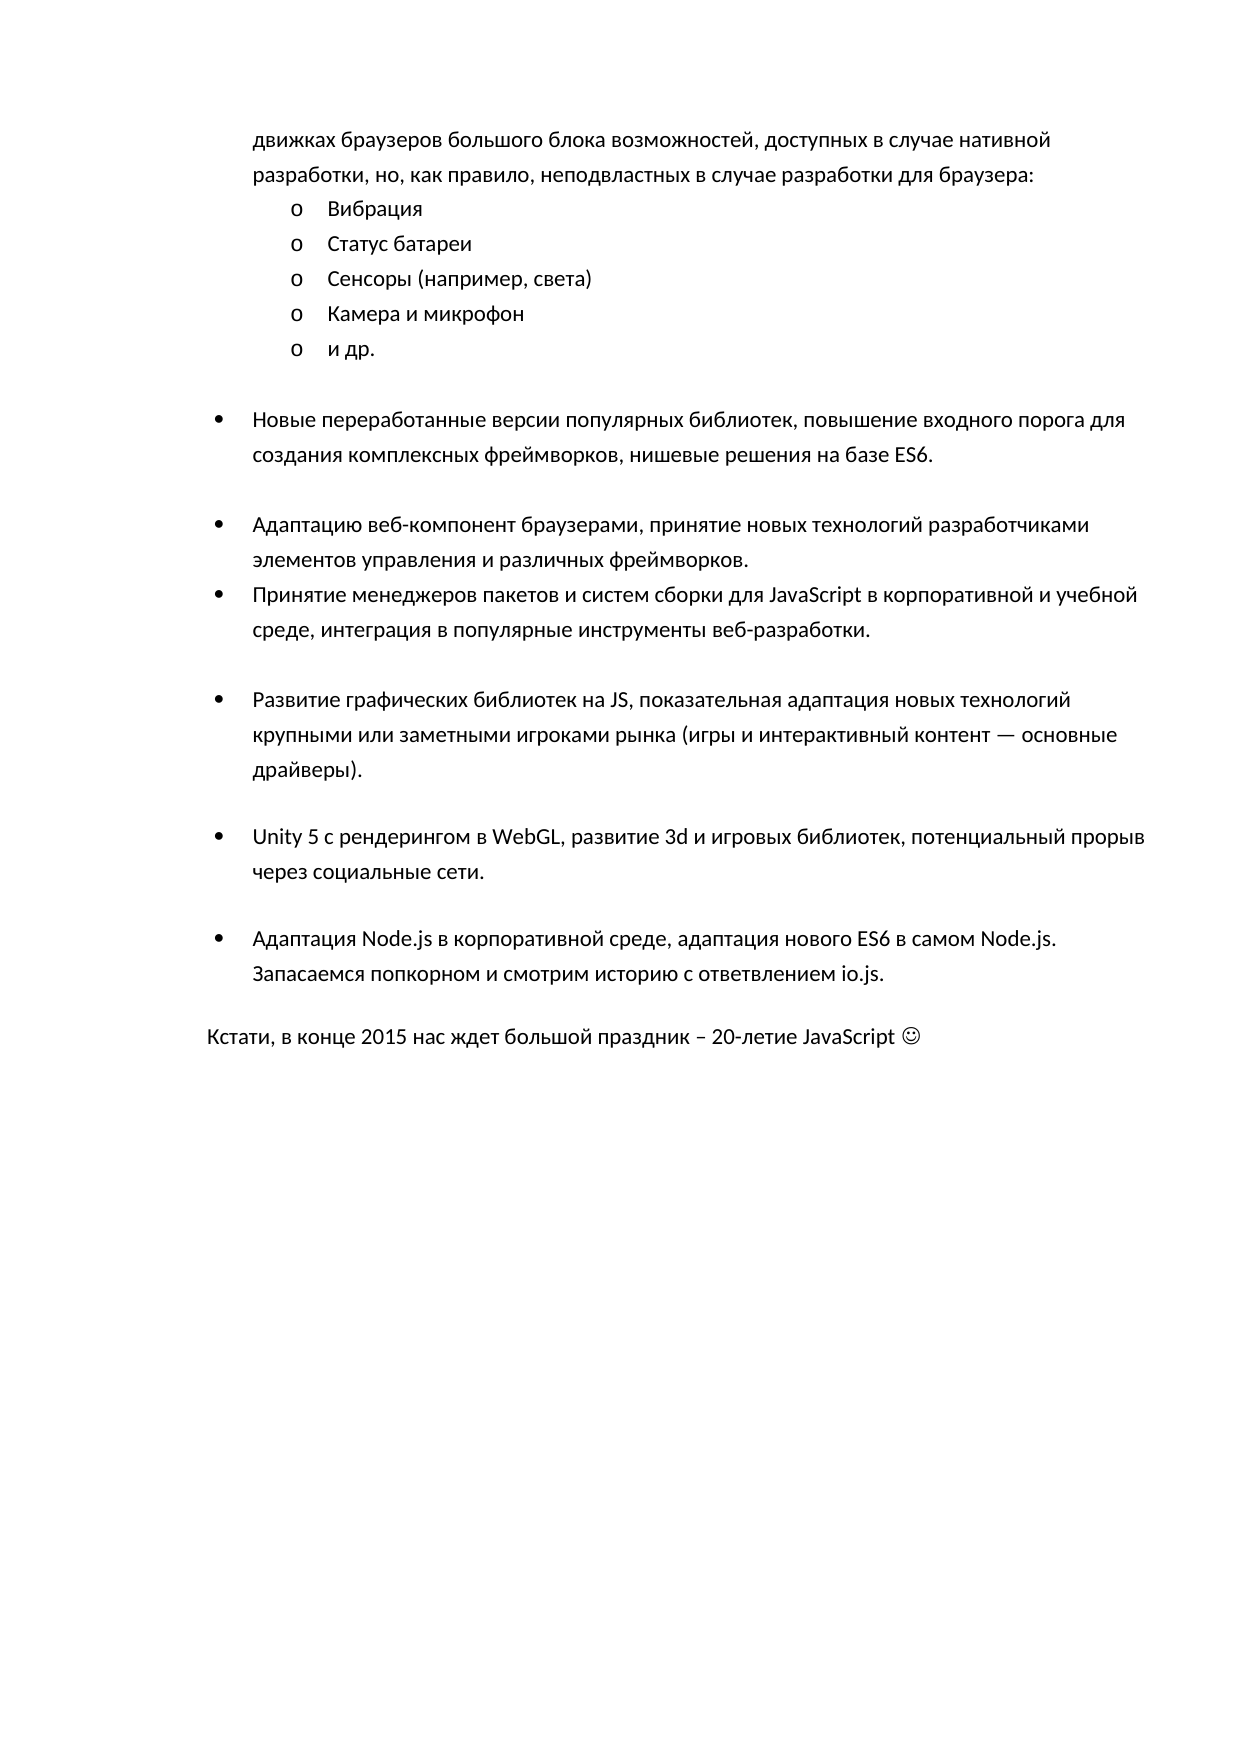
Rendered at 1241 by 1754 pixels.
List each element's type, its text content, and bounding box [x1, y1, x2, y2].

list Вибрация [290, 188, 1152, 223]
list Статус батареи [290, 223, 1152, 258]
list Новые переработанные версии популярных библиотек, повышение входного порога для создания комплексных фреймворков, нишевые решения на базе ES6. [215, 398, 1152, 468]
list Адаптацию веб-компонент браузерами, принятие новых технологий разработчиками элементов управления и различных фреймворков. [215, 503, 1152, 573]
list Принятие менеджеров пакетов и систем сборки для JavaScript в корпоративной и учебной среде, интеграция в популярные инструменты веб-разработки. [215, 573, 1152, 643]
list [252, 118, 1152, 188]
text Кстати, в конце 2015 нас ждет большой праздник – 20-летие JavaScript [177, 1016, 1152, 1051]
list Развитие графических библиотек на JS, показательная адаптация новых технологий крупными или заметными игроками рынка (игры и интерактивный контент — основные драйверы). [215, 678, 1152, 783]
list Сенсоры (например, света) [290, 258, 1152, 293]
list Камера и микрофон [290, 293, 1152, 328]
list Адаптация Node.js в корпоративной среде, адаптация нового ES6 в самом Node.js. Запасаемся попкорном и смотрим историю с ответвлением io.js. [215, 917, 1152, 987]
list и др. [290, 328, 1152, 363]
list Unity 5 с рендерингом в WebGL, развитие 3d и игровых библиотек, потенциальный прорыв через социальные сети. [215, 815, 1152, 885]
